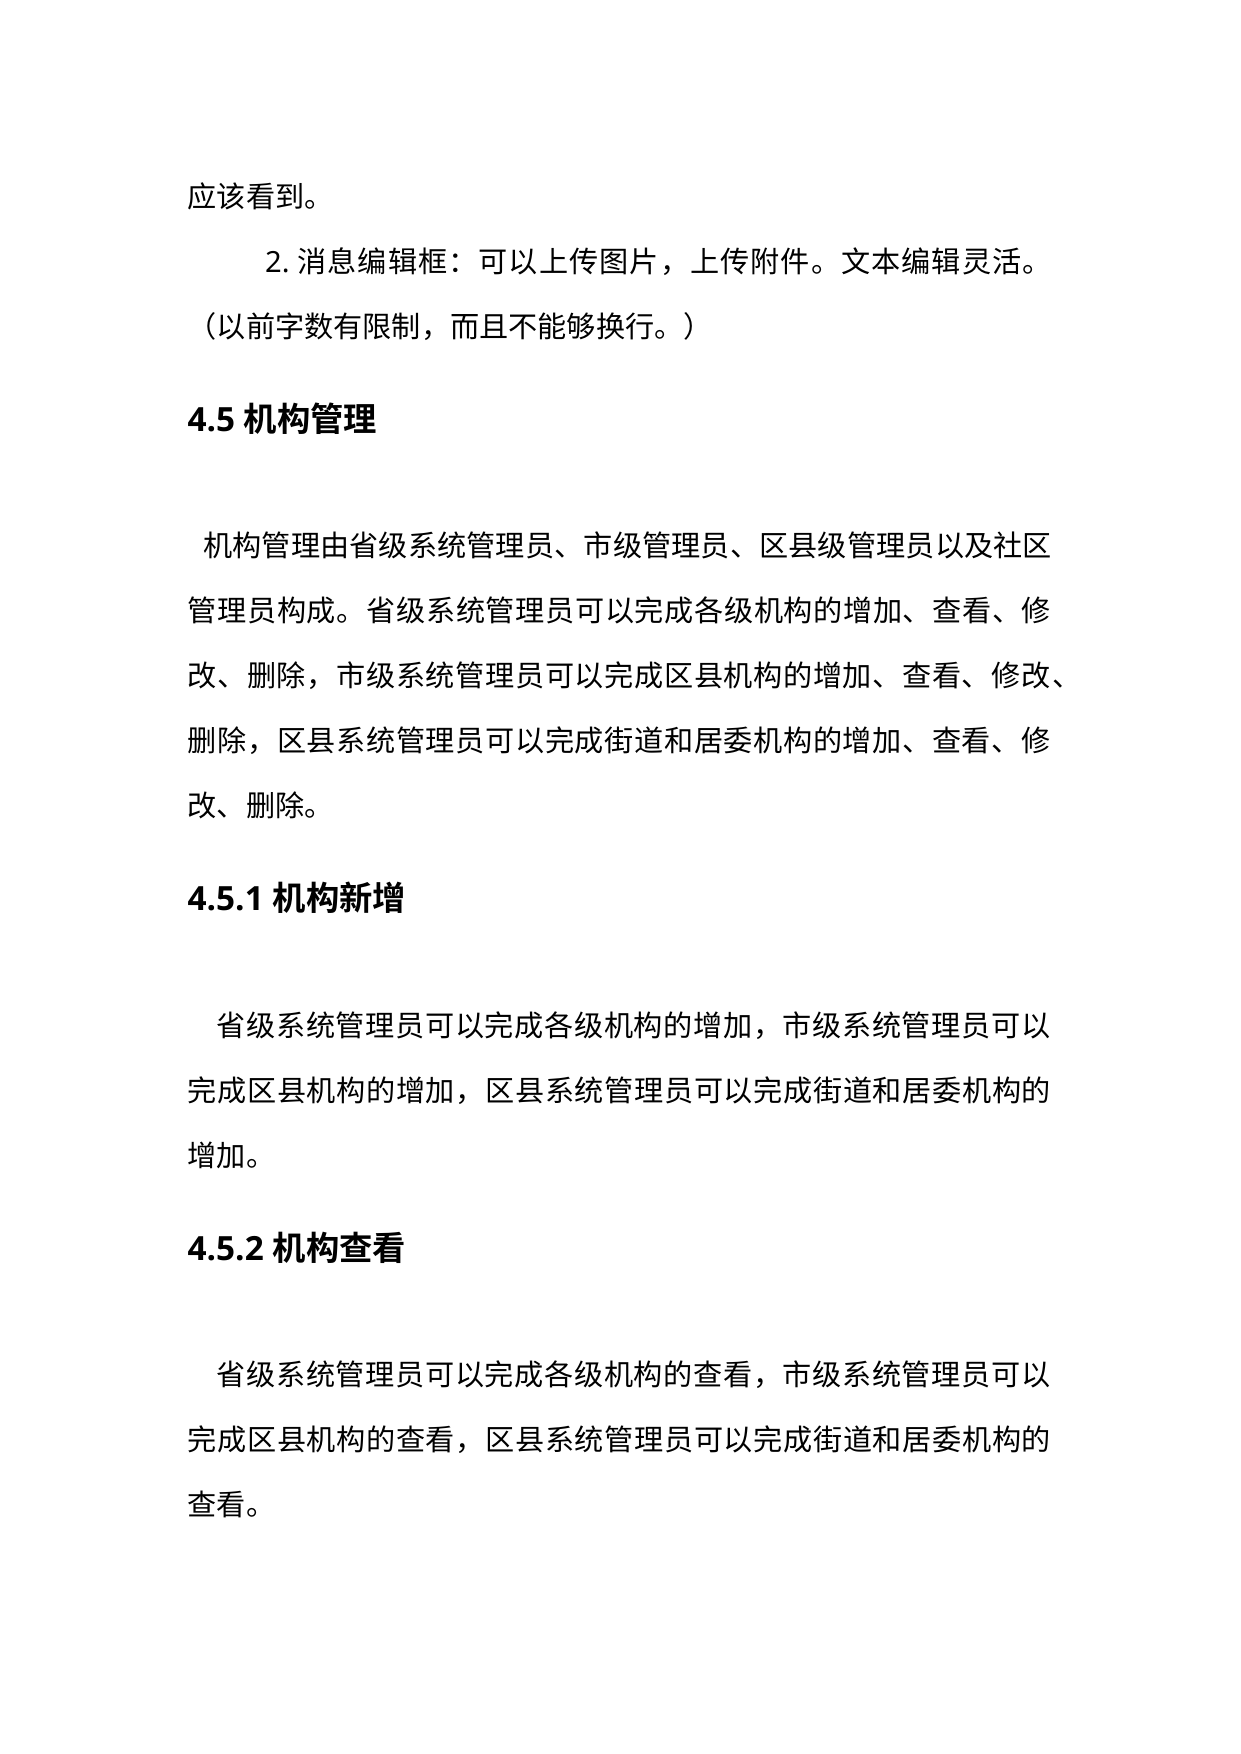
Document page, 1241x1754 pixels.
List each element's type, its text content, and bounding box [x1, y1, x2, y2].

subtitle 4.5.1 机构新增 [187, 863, 1053, 928]
text 机构管理由省级系统管理员、市级管理员、区县级管理员以及社区管理员构成。省级系统管理员可以完成各级机构的增加、查看、修改、删除，市级系统管理员可以完成区县机构的增加、查看、修改、删除，区县系统管理员可以完成街道和居委机构的增加、查看、修改、删除。 [187, 511, 1053, 836]
text 省级系统管理员可以完成各级机构的增加，市级系统管理员可以完成区县机构的增加，区县系统管理员可以完成街道和居委机构的增加。 [187, 991, 1053, 1186]
text 省级系统管理员可以完成各级机构的查看，市级系统管理员可以完成区县机构的查看，区县系统管理员可以完成街道和居委机构的查看。 [187, 1340, 1053, 1535]
text 2. 消息编辑框：可以上传图片，上传附件。文本编辑灵活。（以前字数有限制，而且不能够换行。） [187, 227, 1053, 357]
subtitle 4.5.2 机构查看 [187, 1213, 1053, 1278]
subtitle 4.5 机构管理 [187, 384, 1053, 449]
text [187, 162, 1053, 227]
